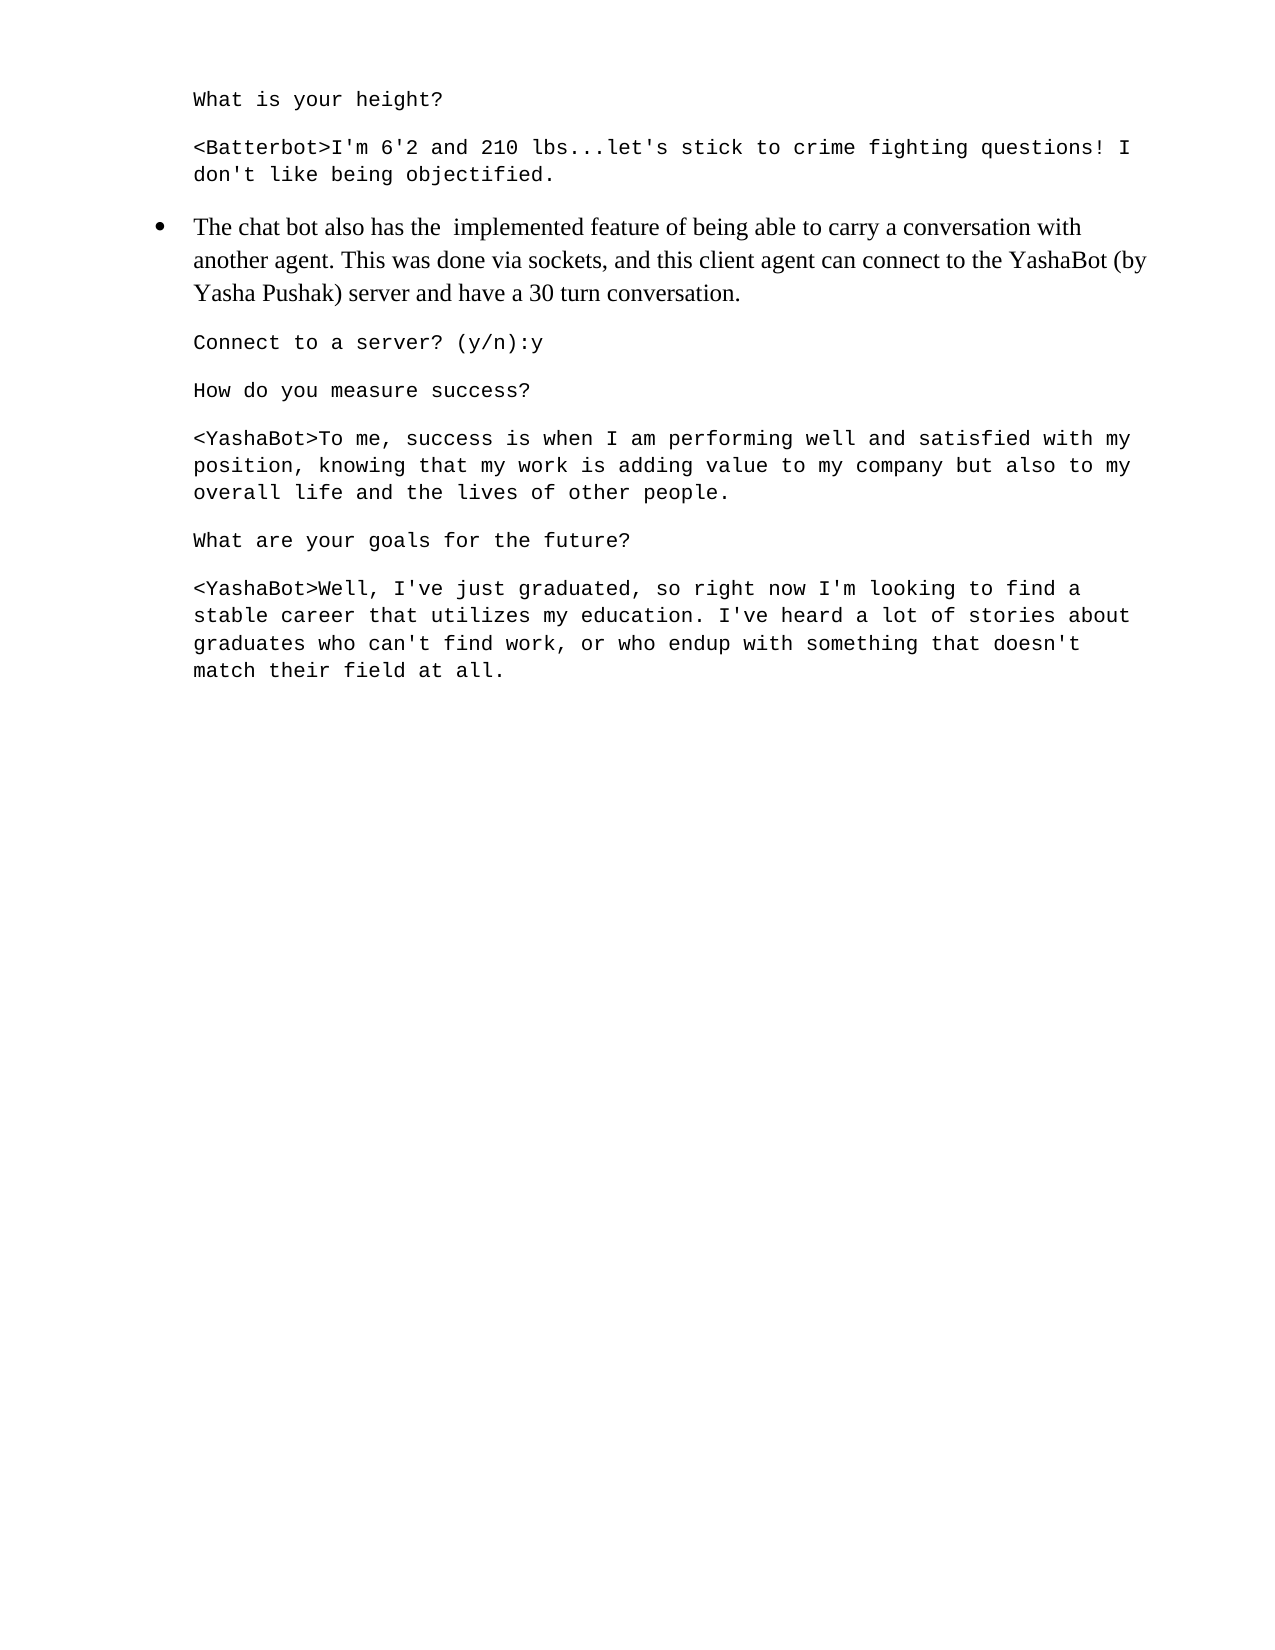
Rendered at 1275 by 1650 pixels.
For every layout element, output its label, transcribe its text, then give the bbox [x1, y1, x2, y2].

text <YashaBot>Well, I've just graduated, so right now I'm looking to find a stable career that utilizes my education. I've heard a lot of stories about graduates who can't find work, or who endup with something that doesn't match their field at all. [193, 578, 1152, 683]
text What are your goals for the future? [193, 530, 1152, 554]
text Connect to a server? (y/n):y [193, 332, 1152, 355]
text What is your height? [193, 89, 1152, 112]
text How do you measure success? [193, 380, 1152, 403]
list The chat bot also has the implemented feature of being able to carry a conversation with another agent. This was done via sockets, and this client agent can connect to the YashaBot (by Yasha Pushak) server and have a 30 turn conversation. [156, 212, 1152, 307]
text <YashaBot>To me, success is when I am performing well and satisfied with my position, knowing that my work is adding value to my company but also to my overall life and the lives of other people. [193, 428, 1152, 506]
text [193, 137, 1152, 187]
